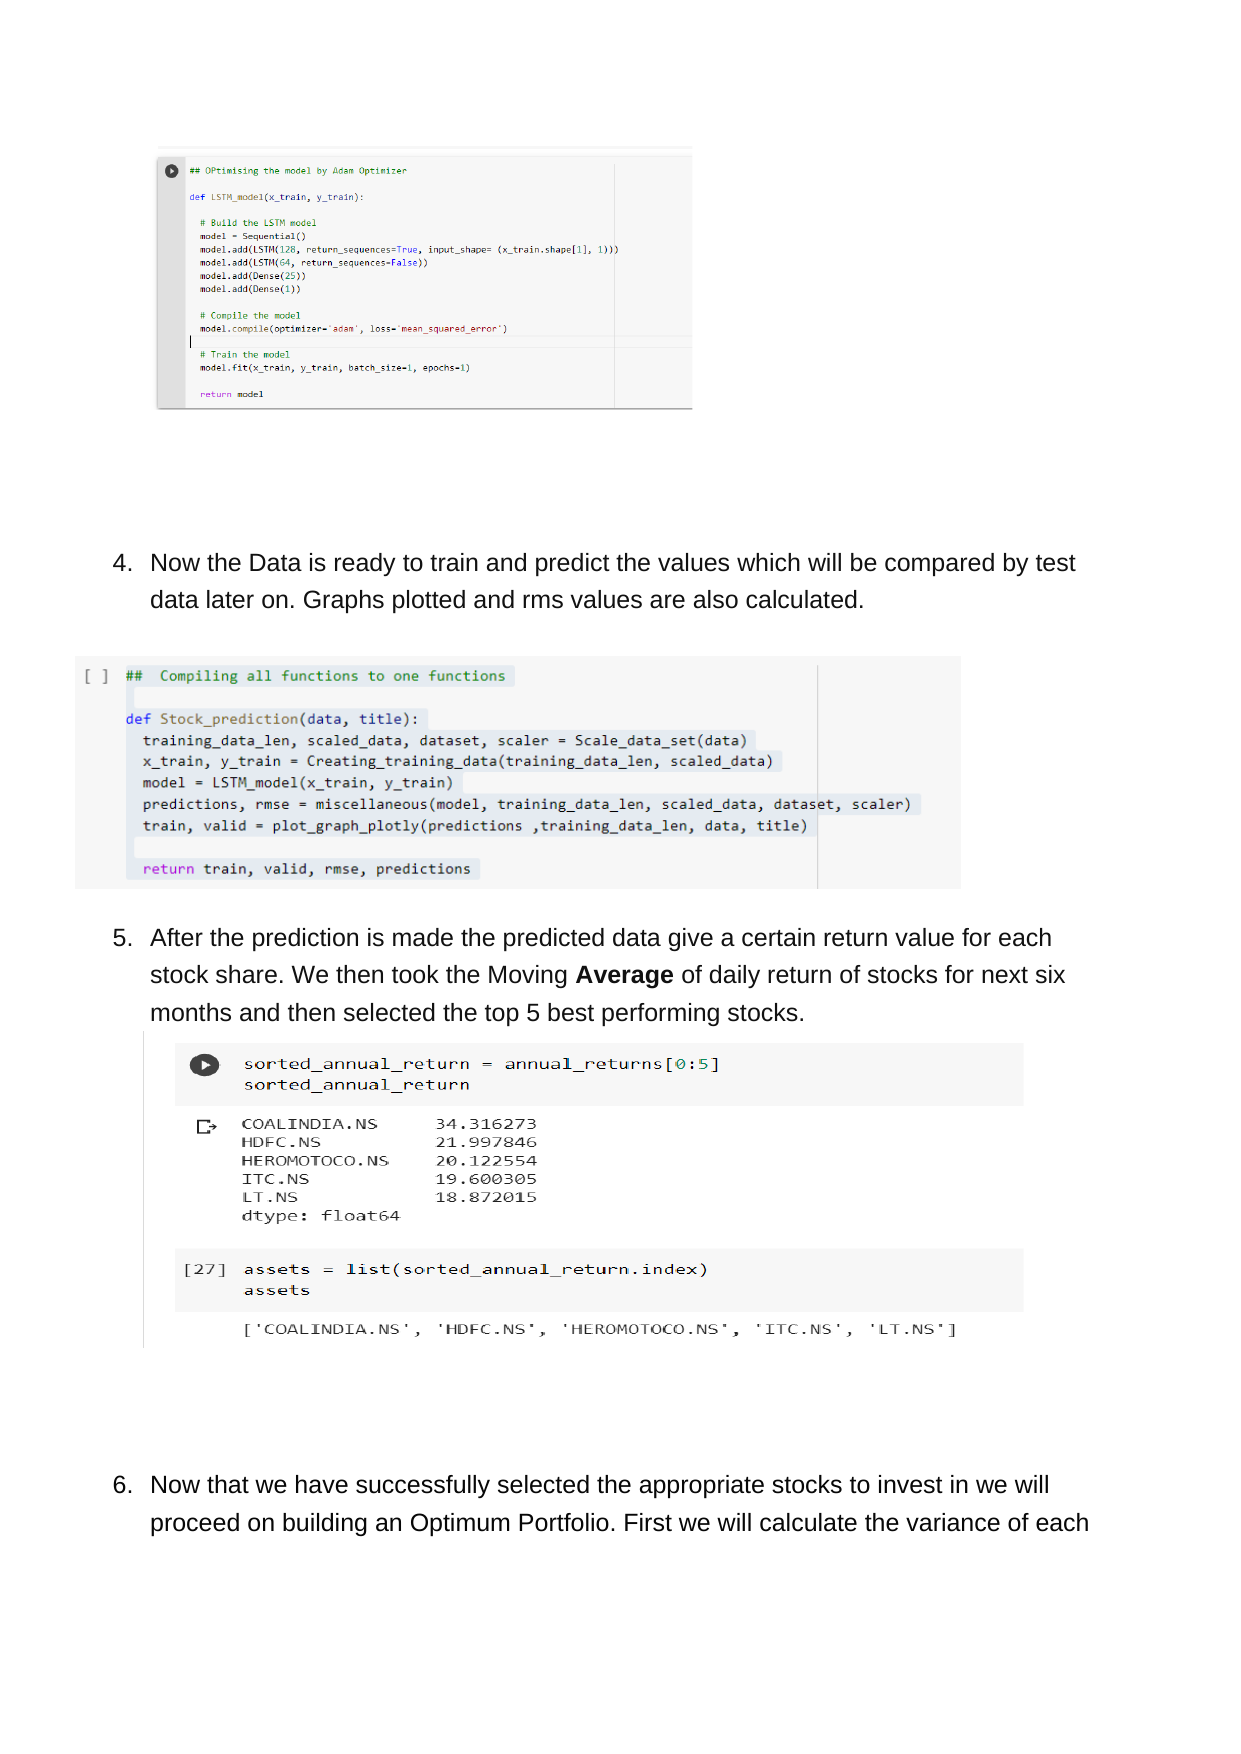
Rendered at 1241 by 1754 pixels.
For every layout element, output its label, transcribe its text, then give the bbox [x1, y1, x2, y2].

picture [150, 146, 693, 410]
picture [137, 1031, 1024, 1348]
list Now the Data is ready to train and predict the values which will be compared by test data later on. Graphs plotted and rms values are also calculated. [112, 543, 1107, 618]
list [112, 1466, 1107, 1541]
list After the prediction is made the predicted data give a certain return value for each stock share. We then took the Moving Average of daily return of stocks for next six months and then selected the top 5 best performing stocks. [112, 918, 1107, 1031]
picture [75, 656, 961, 889]
